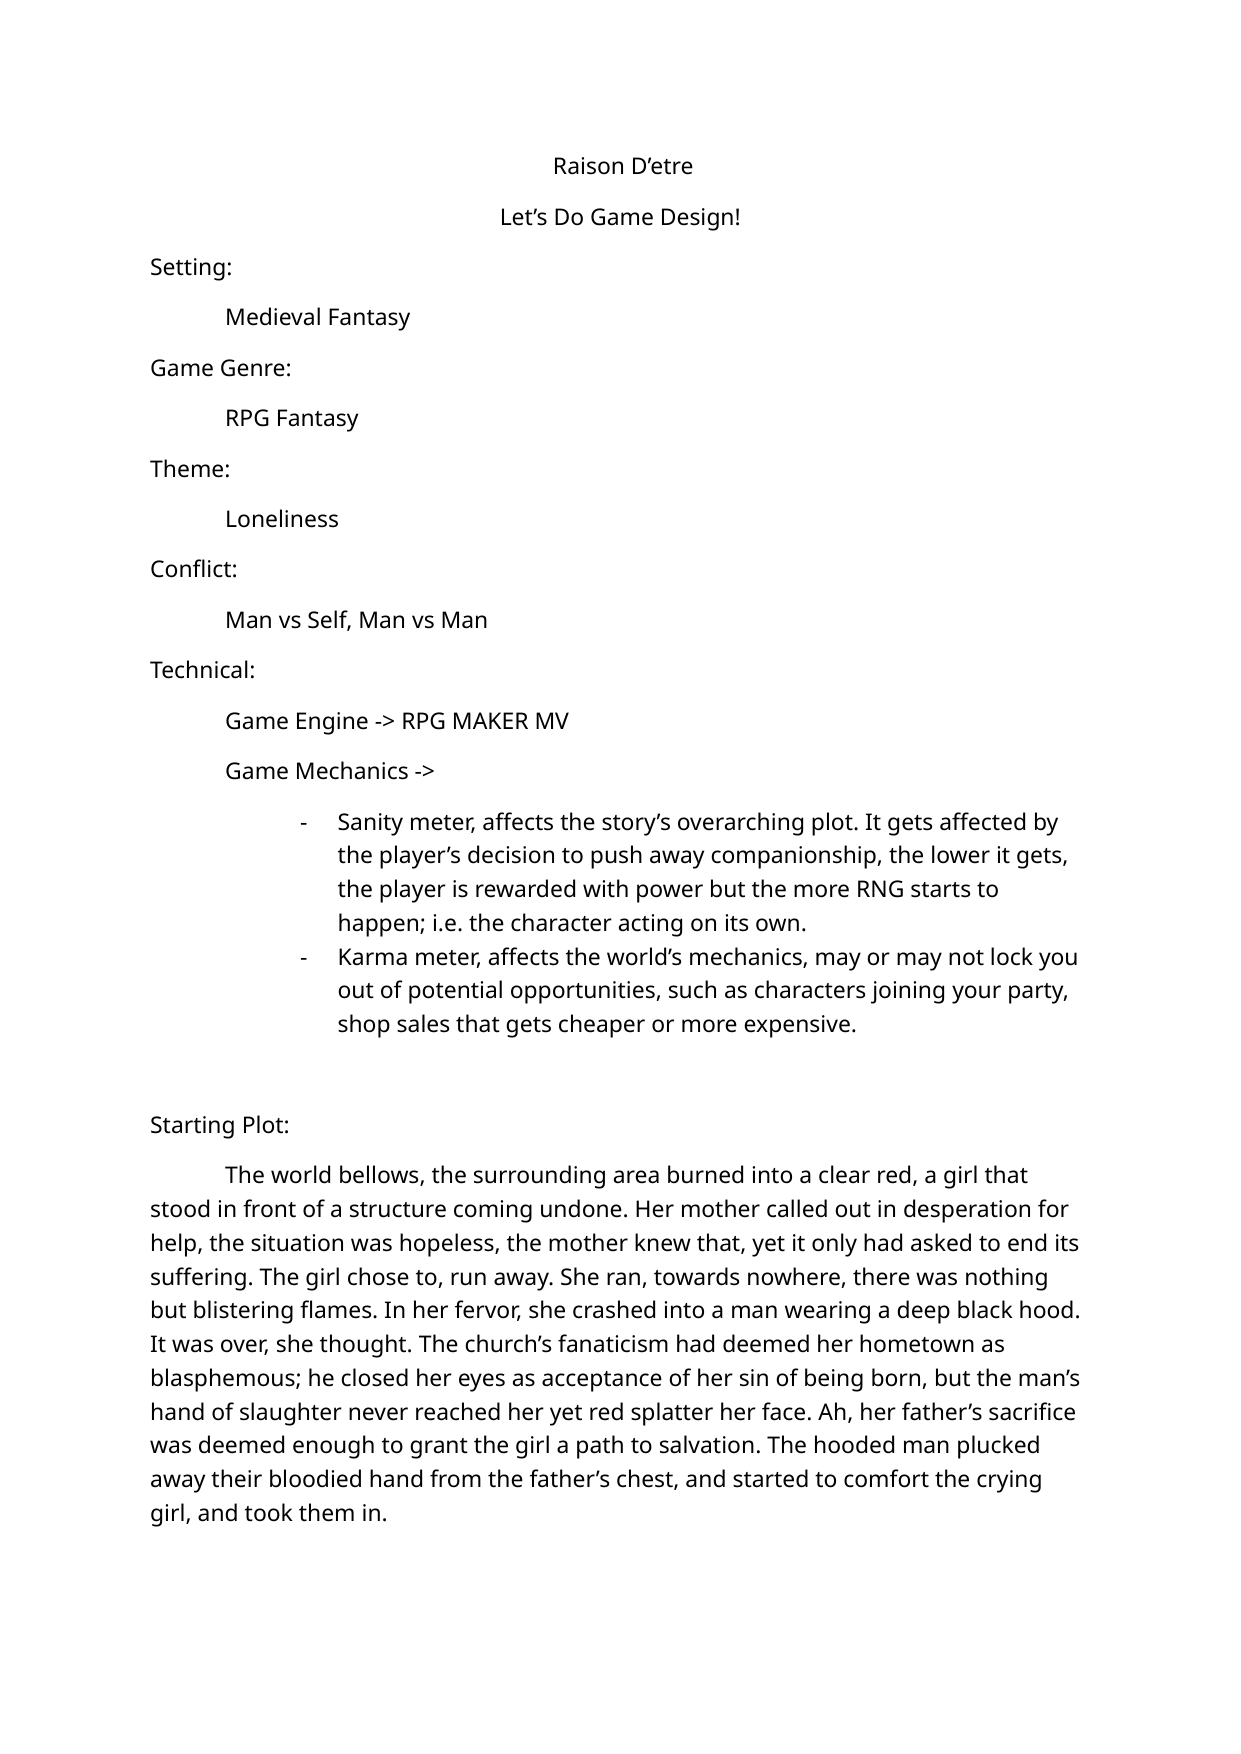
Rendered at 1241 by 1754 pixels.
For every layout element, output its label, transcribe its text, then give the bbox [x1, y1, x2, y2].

text Game Engine -> RPG MAKER MV [150, 704, 1090, 736]
text Setting: [150, 251, 1090, 282]
text Raison D’etre [150, 150, 1090, 181]
text Let’s Do Game Design! [150, 200, 1090, 232]
text Game Genre: [150, 352, 1090, 383]
text Medieval Fantasy [150, 301, 1090, 332]
list Sanity meter, affects the story’s overarching plot. It gets affected by the player’s decision to push away companionship, the lower it gets, the player is rewarded with power but the more RNG starts to happen; i.e. the character acting on its own. [300, 805, 1090, 938]
text Technical: [150, 654, 1090, 685]
text Man vs Self, Man vs Man [150, 604, 1090, 635]
text Loneliness [150, 503, 1090, 534]
text Starting Plot: [150, 1109, 1090, 1140]
text Game Mechanics -> [150, 755, 1090, 786]
text Theme: [150, 452, 1090, 484]
text The world bellows, the surrounding area burned into a clear red, a girl that stood in front of a structure coming undone. Her mother called out in desperation for help, the situation was hopeless, the mother knew that, yet it only had asked to end its suffering. The girl chose to, run away. She ran, towards nowhere, there was nothing but blistering flames. In her fervor, she crashed into a man wearing a deep black hood. It was over, she thought. The church’s fanaticism had deemed her hometown as blasphemous; he closed her eyes as acceptance of her sin of being born, but the man’s hand of slaughter never reached her yet red splatter her face. Ah, her father’s sacrifice was deemed enough to grant the girl a path to salvation. The hooded man plucked away their bloodied hand from the father’s chest, and started to comfort the crying girl, and took them in. [150, 1159, 1090, 1528]
list Karma meter, affects the world’s mechanics, may or may not lock you out of potential opportunities, such as characters joining your party, shop sales that gets cheaper or more expensive. [300, 940, 1090, 1039]
text RPG Fantasy [150, 402, 1090, 433]
text Conflict: [150, 553, 1090, 584]
